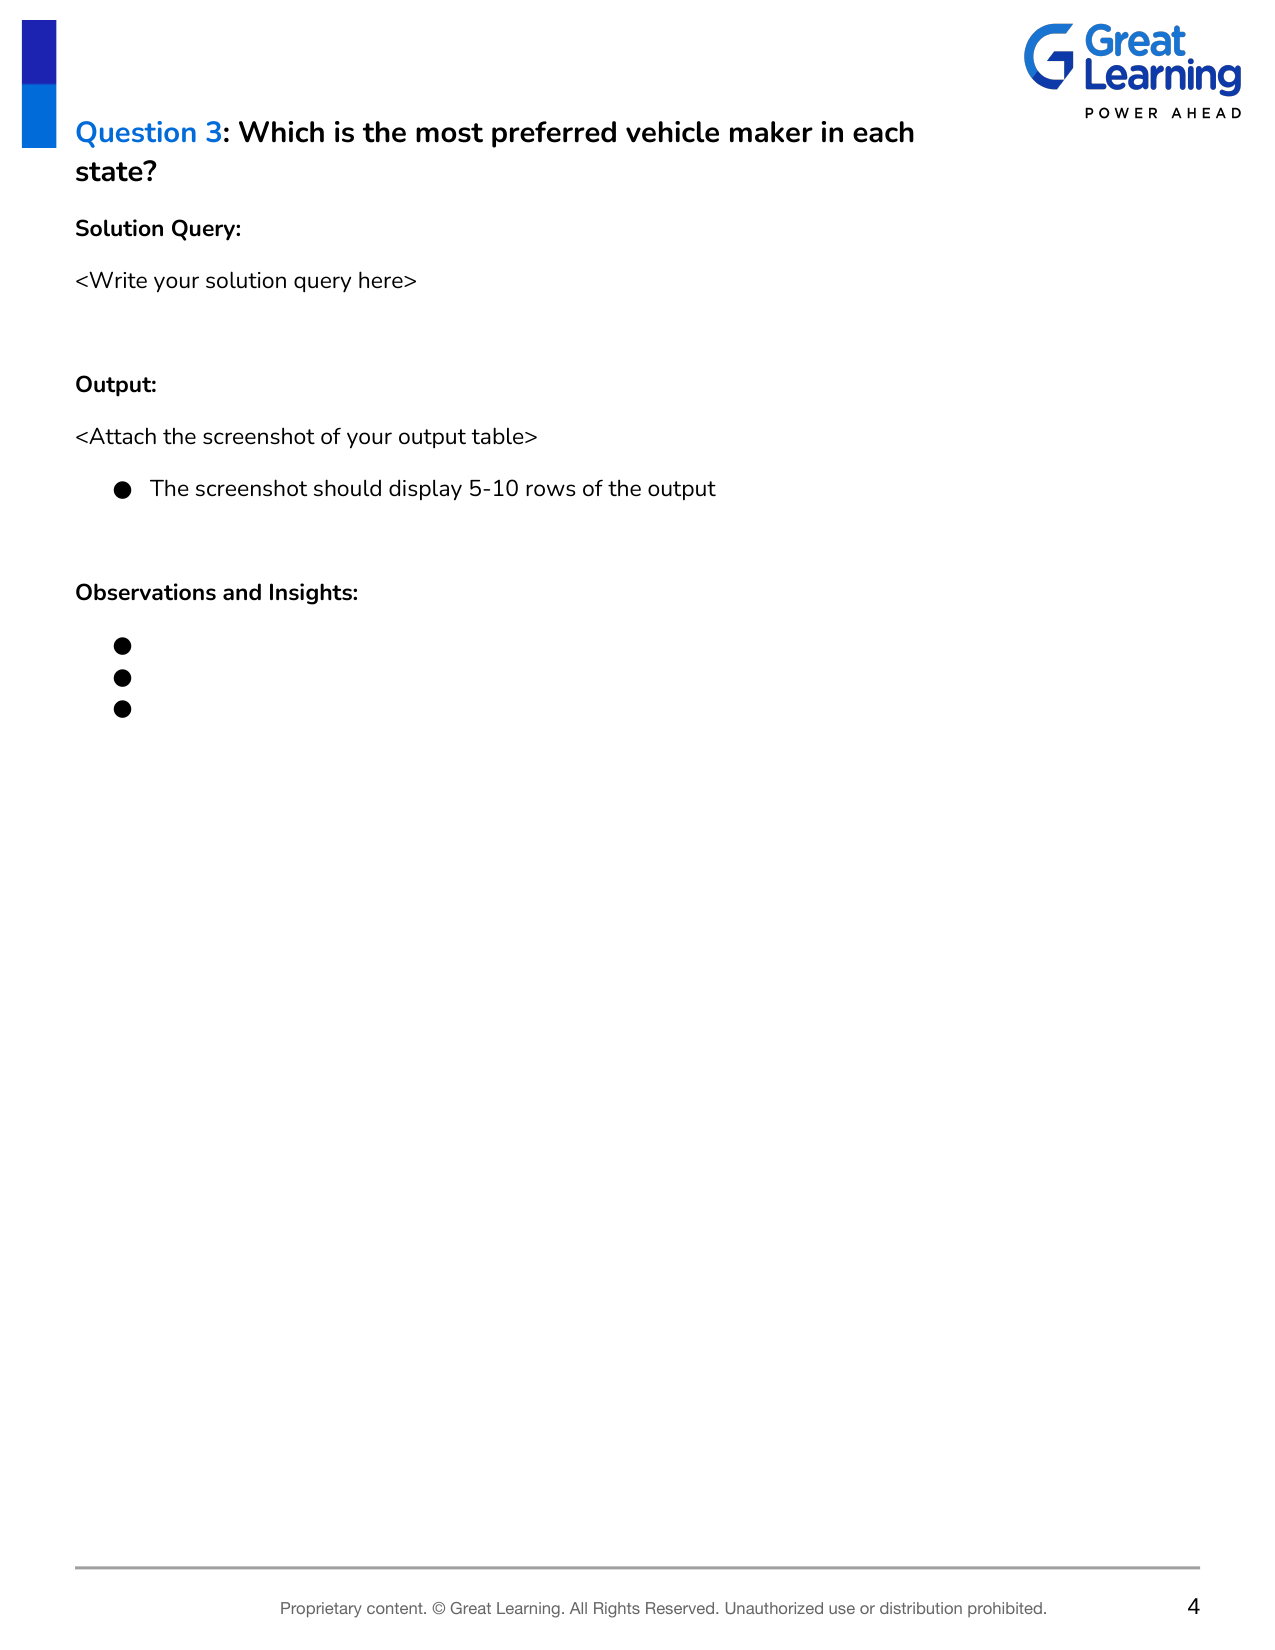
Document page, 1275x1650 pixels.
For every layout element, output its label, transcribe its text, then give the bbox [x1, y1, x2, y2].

picture [990, 8, 1275, 134]
list The screenshot should display 5-10 rows of the output [112, 473, 1200, 504]
subtitle Question 3: Which is the most preferred vehicle maker in each state? [75, 112, 1200, 192]
text Output: [75, 369, 1200, 400]
text <Attach the screenshot of your output table> [75, 421, 1200, 452]
text Observations and Insights: [75, 577, 1200, 609]
picture [21, 20, 57, 148]
text <Write your solution query here> [75, 265, 1200, 296]
text Solution Query: [75, 213, 1200, 244]
